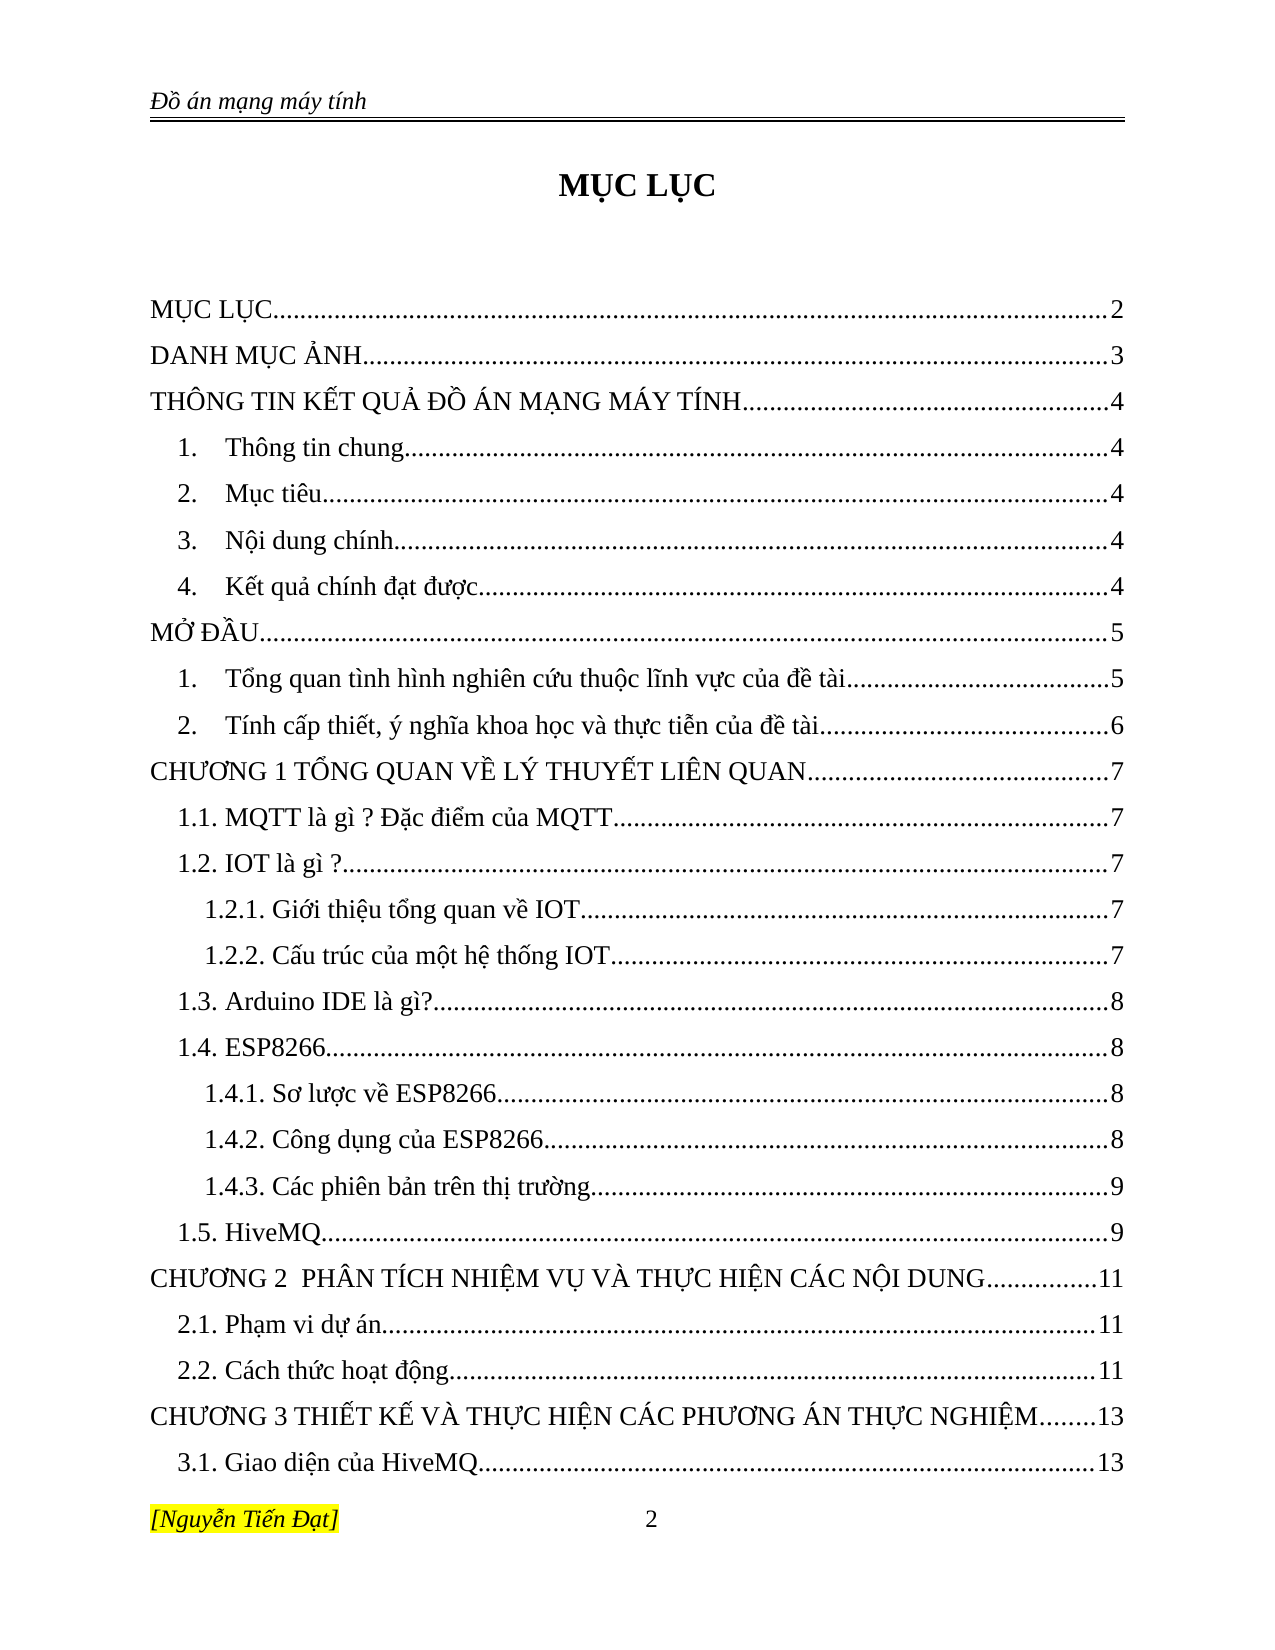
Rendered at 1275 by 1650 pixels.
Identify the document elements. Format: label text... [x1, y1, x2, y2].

subtitle MỤC LỤC [150, 165, 1125, 203]
